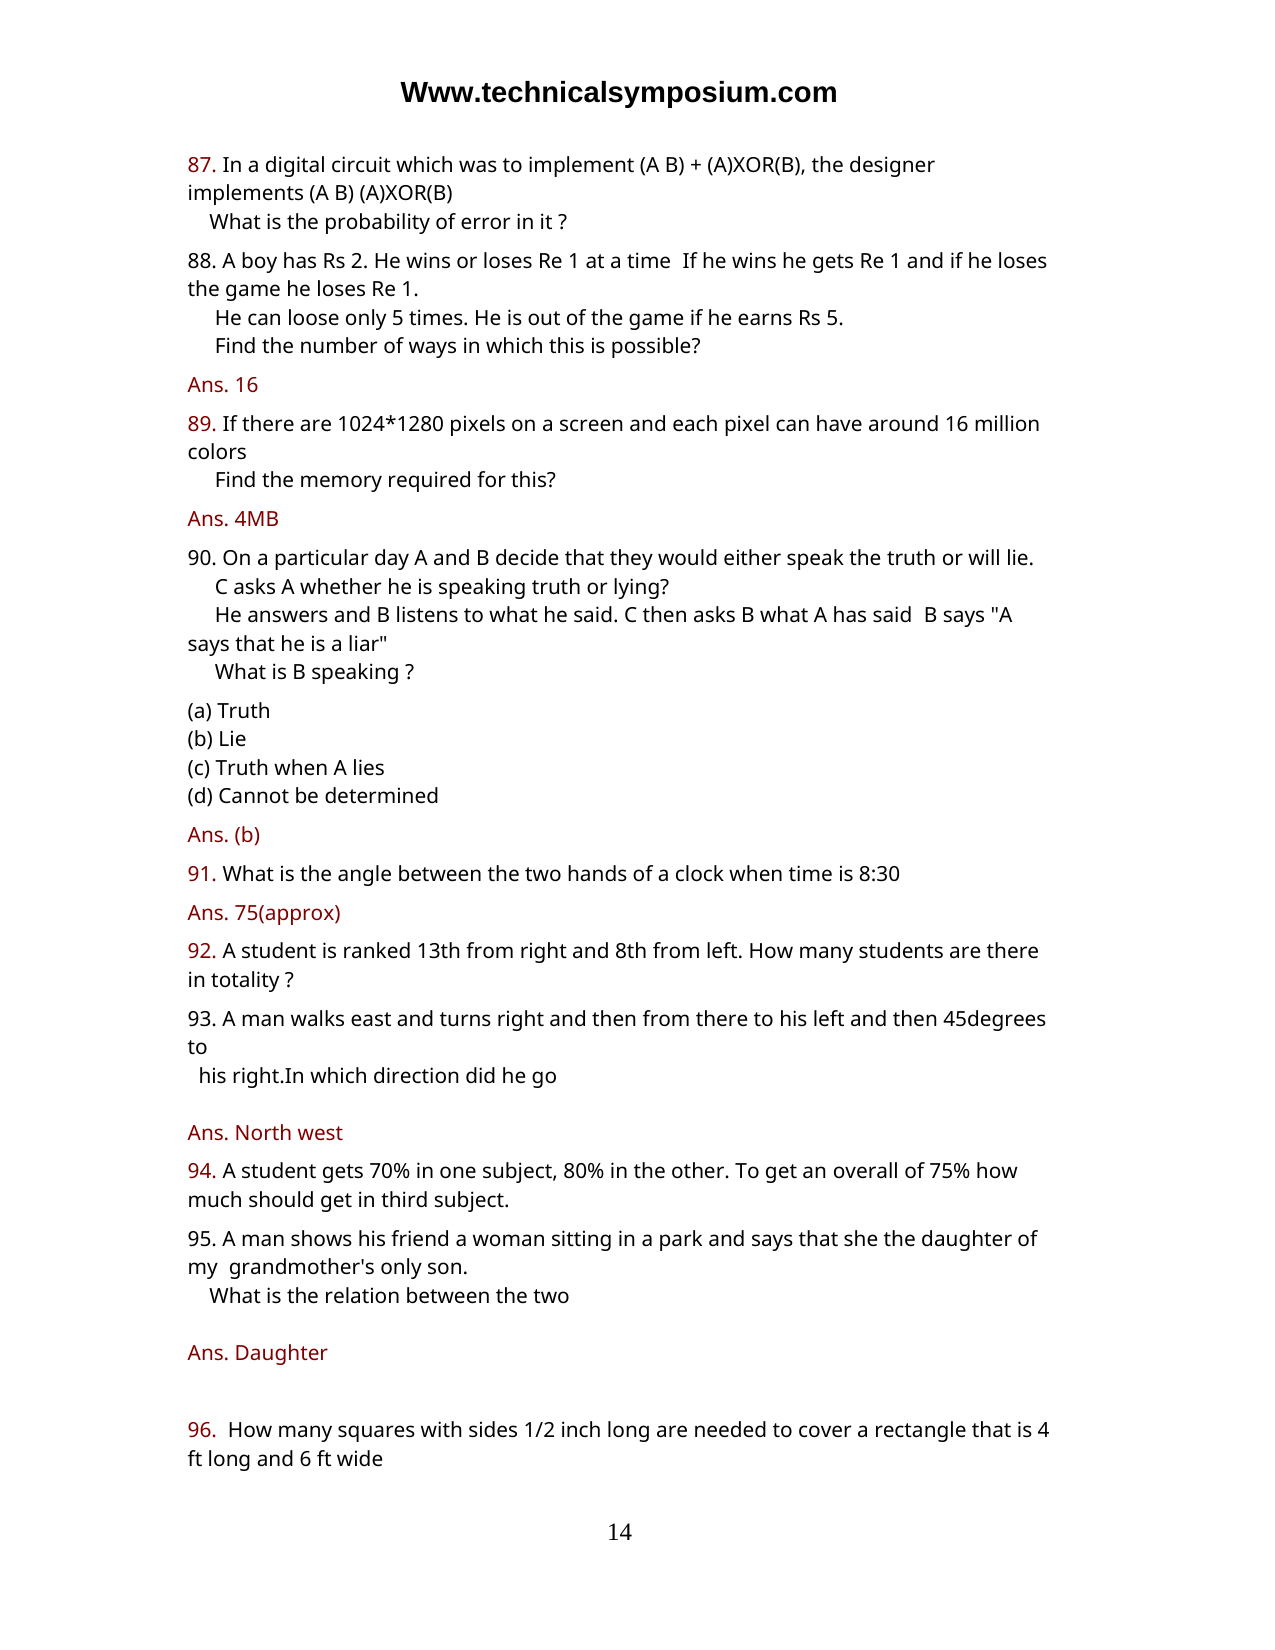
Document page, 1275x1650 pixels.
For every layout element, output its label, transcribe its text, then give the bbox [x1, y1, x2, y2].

text 96. How many squares with sides 1/2 inch long are needed to cover a rectangle that is 4 ft long and 6 ft wide [187, 1415, 1051, 1472]
text Ans. 4MB [187, 504, 1051, 533]
text Ans. (b) [187, 820, 1051, 848]
text 87. In a digital circuit which was to implement (A B) + (A)XOR(B), the designer implements (A B) (A)XOR(B) What is the probability of error in it ? [187, 150, 1051, 235]
text Ans. 16 [187, 370, 1051, 398]
text 92. A student is ranked 13th from right and 8th from left. How many students are there in totality ? [187, 937, 1051, 993]
text 88. A boy has Rs 2. He wins or loses Re 1 at a time If he wins he gets Re 1 and if he loses the game he loses Re 1. He can loose only 5 times. He is out of the game if he earns Rs 5. Find the number of ways in which this is possible? [187, 246, 1051, 359]
text 89. If there are 1024*1280 pixels on a screen and each pixel can have around 16 million colors Find the memory required for this? [187, 409, 1051, 494]
text 95. A man shows his friend a woman sitting in a park and says that she the daughter of my grandmother's only son. What is the relation between the two Ans. Daughter [187, 1224, 1051, 1366]
text 91. What is the angle between the two hands of a clock when time is 8:30 [187, 859, 1051, 887]
text (a) Truth (b) Lie (c) Truth when A lies (d) Cannot be determined [187, 696, 1051, 810]
text 93. A man walks east and turns right and then from there to his left and then 45degrees to his right.In which direction did he go Ans. North west [187, 1004, 1051, 1146]
text 90. On a particular day A and B decide that they would either speak the truth or will lie. C asks A whether he is speaking truth or lying? He answers and B listens to what he said. C then asks B what A has said B says "A says that he is a liar" What is B speaking ? [187, 543, 1051, 686]
text Ans. 75(approx) [187, 898, 1051, 926]
text 94. A student gets 70% in one subject, 80% in the other. To get an overall of 75% how much should get in third subject. [187, 1157, 1051, 1213]
